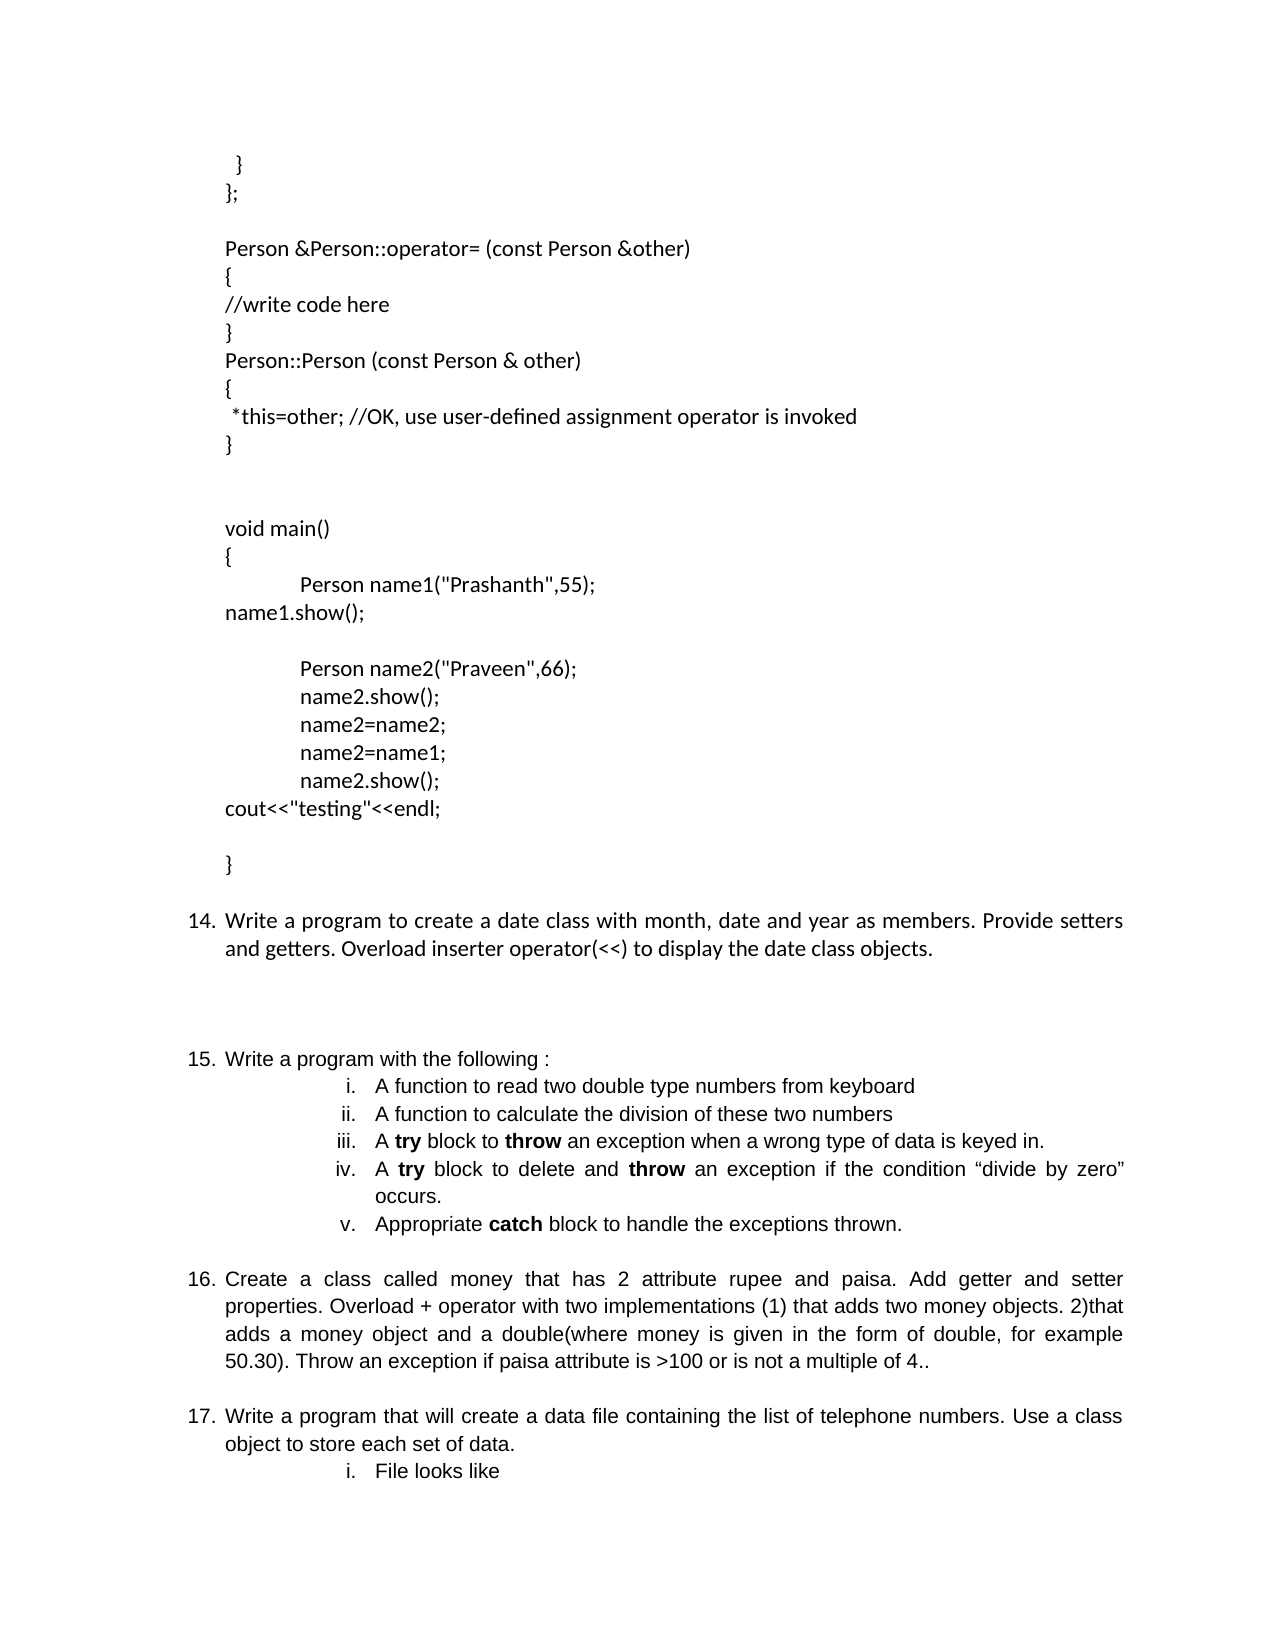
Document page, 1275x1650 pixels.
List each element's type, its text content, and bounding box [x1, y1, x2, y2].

text Person::Person (const Person & other) [225, 346, 1125, 374]
list A function to calculate the division of these two numbers [356, 1102, 1125, 1126]
text cout<<"testing"<<endl; [225, 794, 1125, 822]
text } [225, 430, 1125, 458]
text name2.show(); [225, 766, 1125, 794]
text name1.show(); [225, 598, 1125, 626]
text { [225, 542, 1125, 570]
list Write a program to create a date class with month, date and year as members. Provide setters and getters. Overload inserter operator(<<) to display the date class objects. [187, 907, 1125, 963]
list A function to read two double type numbers from keyboard [356, 1074, 1125, 1098]
text //write code here [225, 290, 1125, 318]
text *this=other; //OK, use user-defined assignment operator is invoked [225, 402, 1125, 430]
text void main() [225, 514, 1125, 542]
list Write a program that will create a data file containing the list of telephone numbers. Use a class object to store each set of data. [187, 1404, 1125, 1456]
list A try block to delete and throw an exception if the condition “divide by zero” occurs. [356, 1157, 1125, 1208]
text Person name2("Praveen",66); [225, 654, 1125, 682]
text name2=name2; [225, 710, 1125, 738]
list Create a class called money that has 2 attribute rupee and paisa. Add getter and setter properties. Overload + operator with two implementations (1) that adds two money objects. 2)that adds a money object and a double(where money is given in the form of double, for example 50.30). Throw an exception if paisa attribute is >100 or is not a multiple of 4.. [187, 1267, 1125, 1373]
text } [225, 150, 1125, 178]
text name2=name1; [225, 738, 1125, 766]
list Appropriate catch block to handle the exceptions thrown. [356, 1212, 1125, 1236]
text name2.show(); [225, 682, 1125, 710]
list Write a program with the following : [187, 1047, 1125, 1071]
list A try block to throw an exception when a wrong type of data is keyed in. [356, 1129, 1125, 1153]
text { [225, 262, 1125, 290]
list File looks like [356, 1459, 1125, 1483]
text Person &Person::operator= (const Person &other) [225, 234, 1125, 262]
text }; [225, 178, 1125, 206]
text Person name1("Prashanth",55); [225, 570, 1125, 598]
text } [225, 851, 1125, 878]
text { [225, 374, 1125, 402]
text } [225, 318, 1125, 346]
